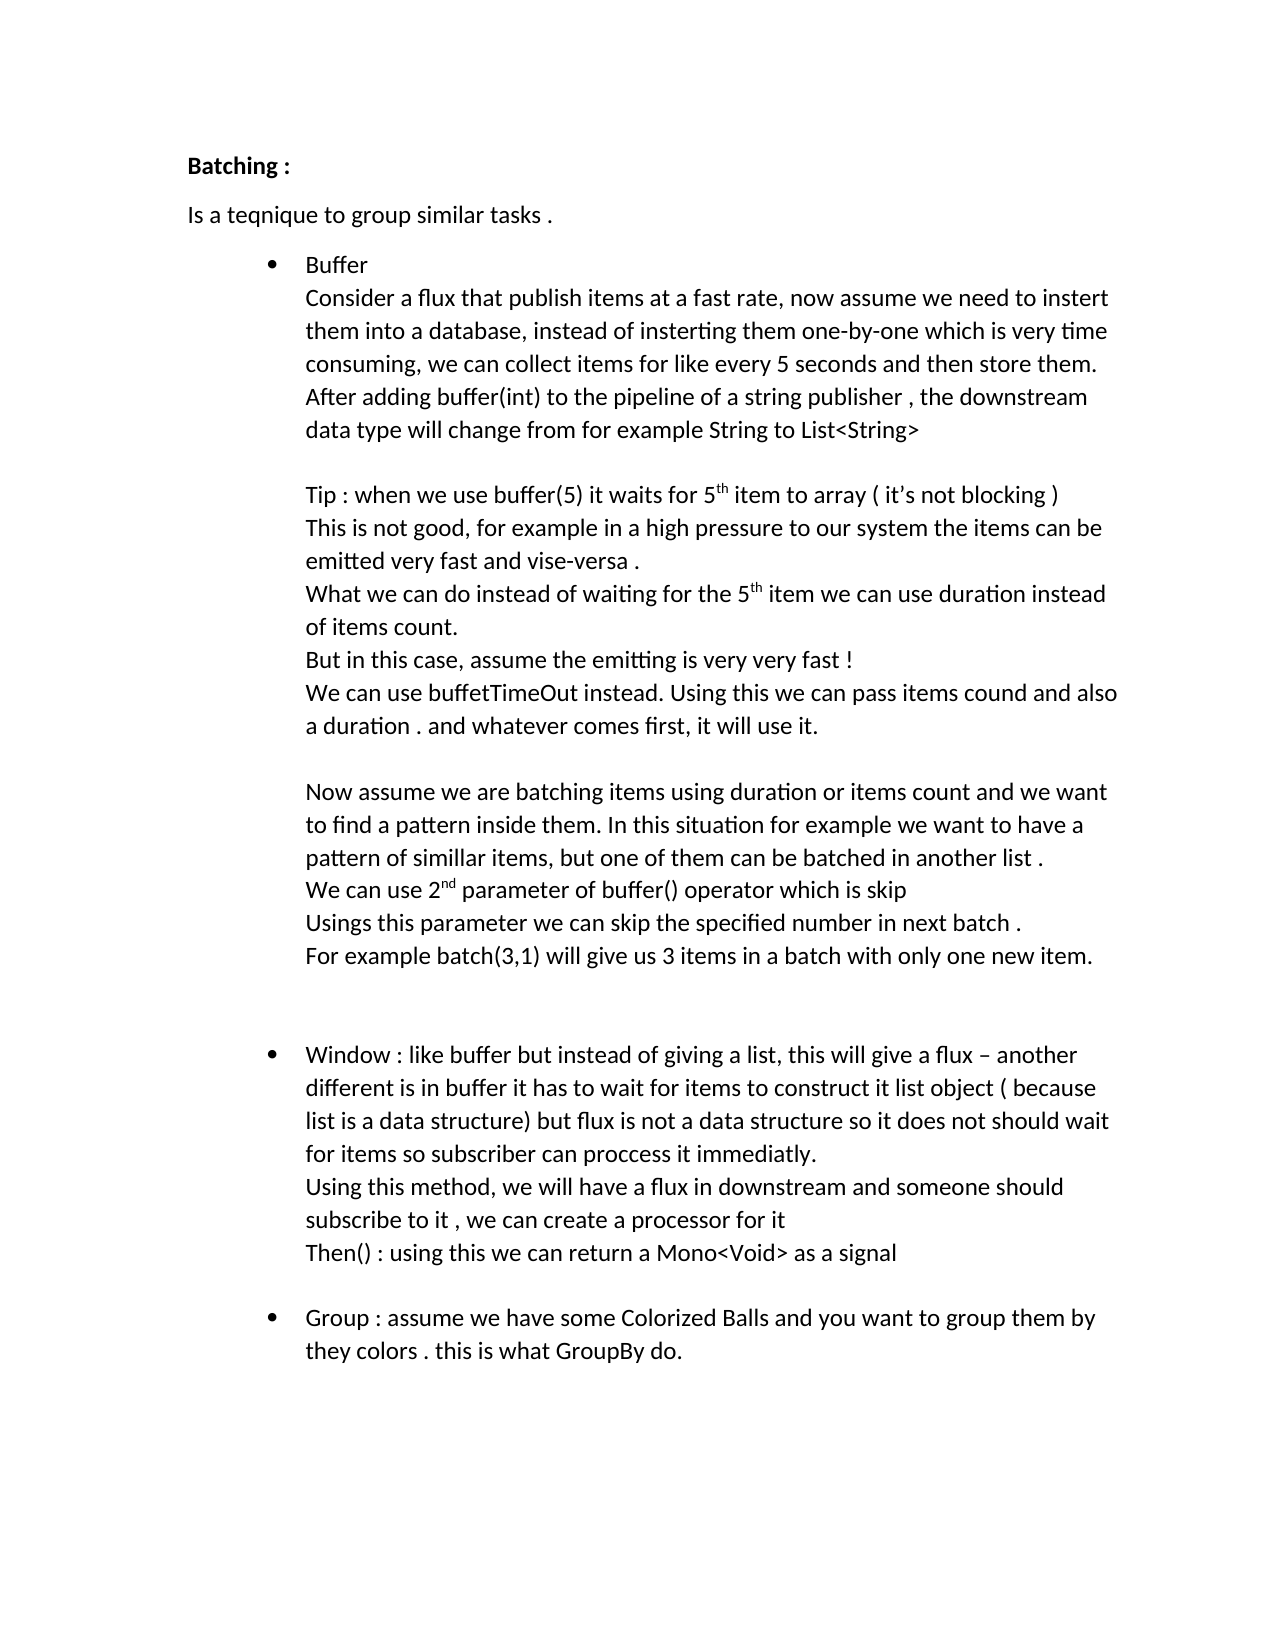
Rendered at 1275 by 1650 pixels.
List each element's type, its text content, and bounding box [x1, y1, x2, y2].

list Now assume we are batching items using duration or items count and we want to find a pattern inside them. In this situation for example we want to have a pattern of simillar items, but one of them can be batched in another list . [305, 776, 1125, 872]
list Consider a flux that publish items at a fast rate, now assume we need to instert them into a database, instead of insterting them one-by-one which is very time consuming, we can collect items for like every 5 seconds and then store them. [305, 282, 1125, 378]
list After adding buffer(int) to the pipeline of a string publisher , the downstream data type will change from for example String to List<String> [305, 381, 1125, 444]
list Buffer [268, 249, 1125, 280]
list Usings this parameter we can skip the specified number in next batch . [305, 907, 1125, 938]
list Then() : using this we can return a Mono<Void> as a signal [305, 1237, 1125, 1267]
text Batching : [187, 150, 1125, 181]
text Is a teqnique to group similar tasks . [187, 199, 1125, 230]
list Group : assume we have some Colorized Balls and you want to group them by they colors . this is what GroupBy do. [268, 1302, 1125, 1366]
list What we can do instead of waiting for the 5th item we can use duration instead of items count. [305, 578, 1125, 642]
list Tip : when we use buffer(5) it waits for 5th item to array ( it’s not blocking ) [305, 479, 1125, 510]
list We can use buffetTimeOut instead. Using this we can pass items cound and also a duration . and whatever comes first, it will use it. [305, 677, 1125, 741]
list This is not good, for example in a high pressure to our system the items can be emitted very fast and vise-versa . [305, 512, 1125, 576]
list We can use 2nd parameter of buffer() operator which is skip [305, 874, 1125, 905]
list Window : like buffer but instead of giving a list, this will give a flux – another different is in buffer it has to wait for items to construct it list object ( because list is a data structure) but flux is not a data structure so it does not should wait for items so subscriber can proccess it immediatly. [268, 1039, 1125, 1168]
list But in this case, assume the emitting is very very fast ! [305, 644, 1125, 675]
list Using this method, we will have a flux in downstream and someone should subscribe to it , we can create a processor for it [305, 1171, 1125, 1234]
list For example batch(3,1) will give us 3 items in a batch with only one new item. [305, 940, 1125, 971]
